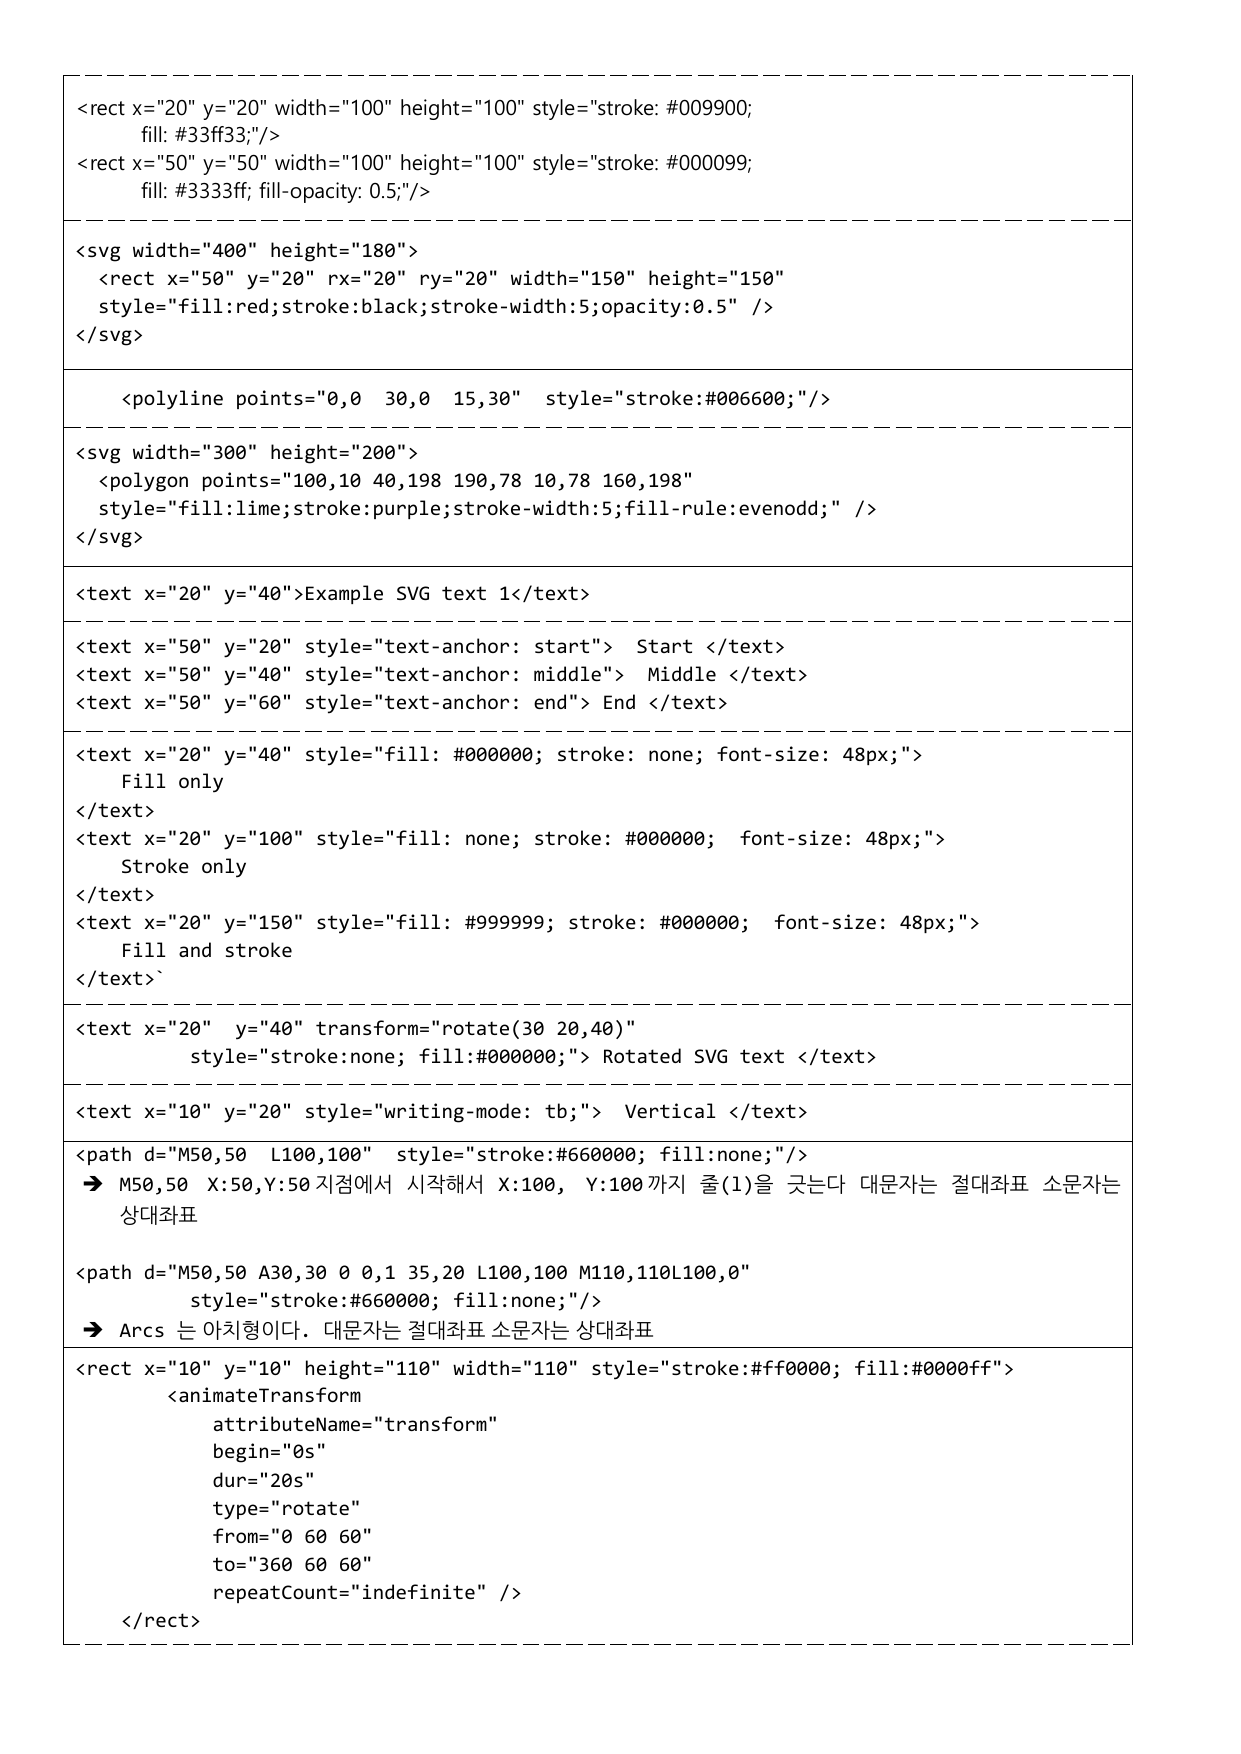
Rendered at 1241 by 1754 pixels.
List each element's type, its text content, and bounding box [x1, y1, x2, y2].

table_cell <svg width="400" height="180"> <rect x="50" y="20" rx="20" ry="20" width="150" height="150" style="fill:red;stroke:black;stroke-width:5;opacity:0.5" /> </svg> [64, 220, 1132, 369]
table_cell <polyline points="0,0 30,0 15,30" style="stroke:#006600;"/> [64, 370, 1132, 427]
table_cell <text x="10" y="20" style="writing-mode: tb;"> Vertical </text> [64, 1084, 1132, 1141]
table_cell <text x="50" y="20" style="text-anchor: start"> Start </text> <text x="50" y="40" style="text-anchor: middle"> Middle </text> <text x="50" y="60" style="text-anchor: end"> End </text> [64, 621, 1132, 731]
table_cell <text x="20" y="40">Example SVG text 1</text> [64, 567, 1132, 621]
table_cell <rect x="10" y="10" height="110" width="110" style="stroke:#ff0000; fill:#0000ff"> <animateTransform attributeName="transform" begin="0s" dur="20s" type="rotate" from="0 60 60" to="360 60 60" repeatCount="indefinite" /> </rect> [64, 1348, 1132, 1644]
table_cell <path d="M50,50 L100,100" style="stroke:#660000; fill:none;"/> M50,50 X:50,Y:50지점에서 시작해서 X:100, Y:100까지 줄(l)을 긋는다 대문자는 절대좌표 소문자는 상대좌표 <path d="M50,50 A30,30 0 0,1 35,20 L100,100 M110,110L100,0" style="stroke:#660000; fill:none;"/> Arcs 는 아치형이다. 대문자는 절대좌표 소문자는 상대좌표 [64, 1142, 1132, 1347]
table_cell <svg width="300" height="200"> <polygon points="100,10 40,198 190,78 10,78 160,198" style="fill:lime;stroke:purple;stroke-width:5;fill-rule:evenodd;" /> </svg> [64, 427, 1132, 566]
table_cell <rect x="20" y="20" width="100" height="100" style="stroke: #009900; fill: #33ff33;"/> <rect x="50" y="50" width="100" height="100" style="stroke: #000099; fill: #3333ff; fill-opacity: 0.5;"/> [64, 75, 1132, 219]
table_cell <text x="20" y="40" transform="rotate(30 20,40)" style="stroke:none; fill:#000000;"> Rotated SVG text </text> [64, 1004, 1132, 1084]
table_cell <text x="20" y="40" style="fill: #000000; stroke: none; font-size: 48px;"> Fill only </text> <text x="20" y="100" style="fill: none; stroke: #000000; font-size: 48px;"> Stroke only </text> <text x="20" y="150" style="fill: #999999; stroke: #000000; font-size: 48px;"> Fill and stroke </text>` [64, 731, 1132, 1004]
